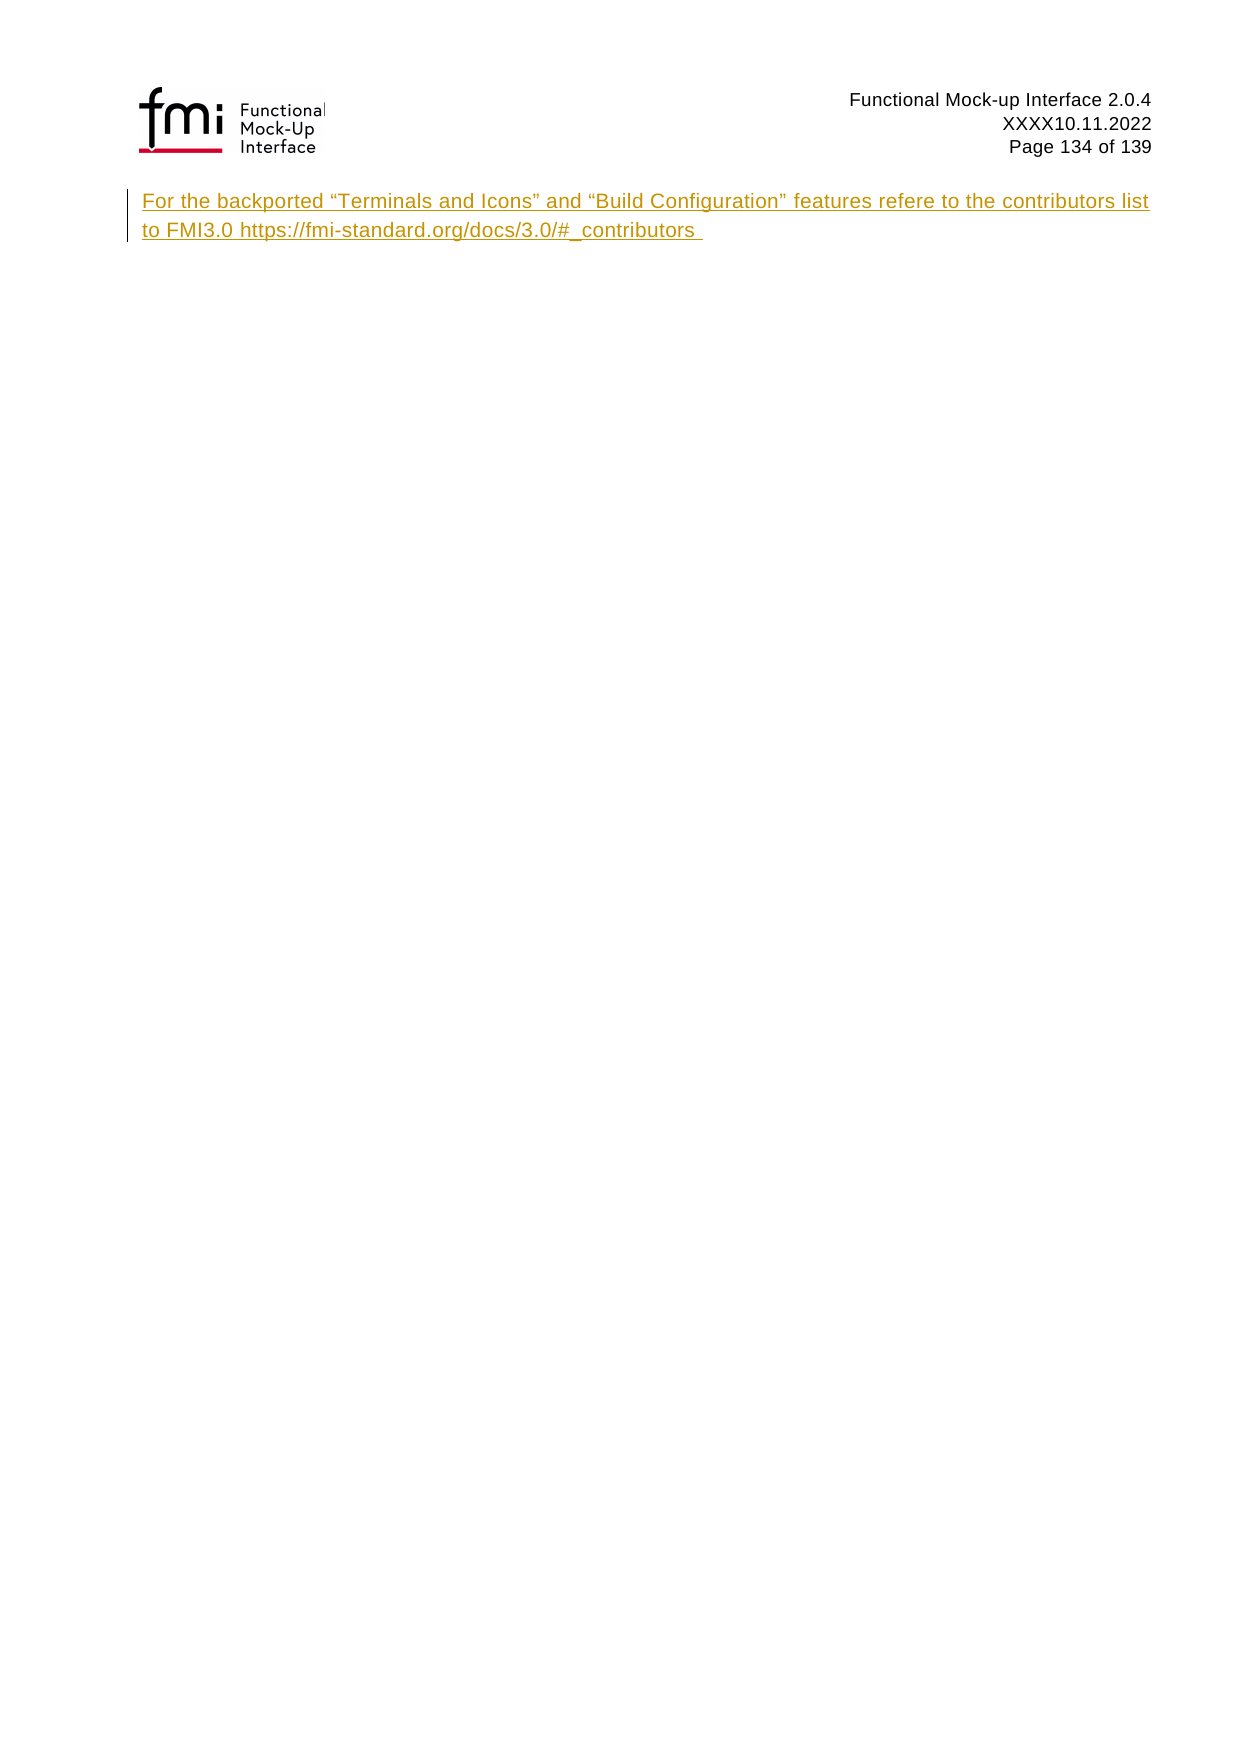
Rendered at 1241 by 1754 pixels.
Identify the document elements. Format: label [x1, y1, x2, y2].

picture [139, 87, 325, 153]
